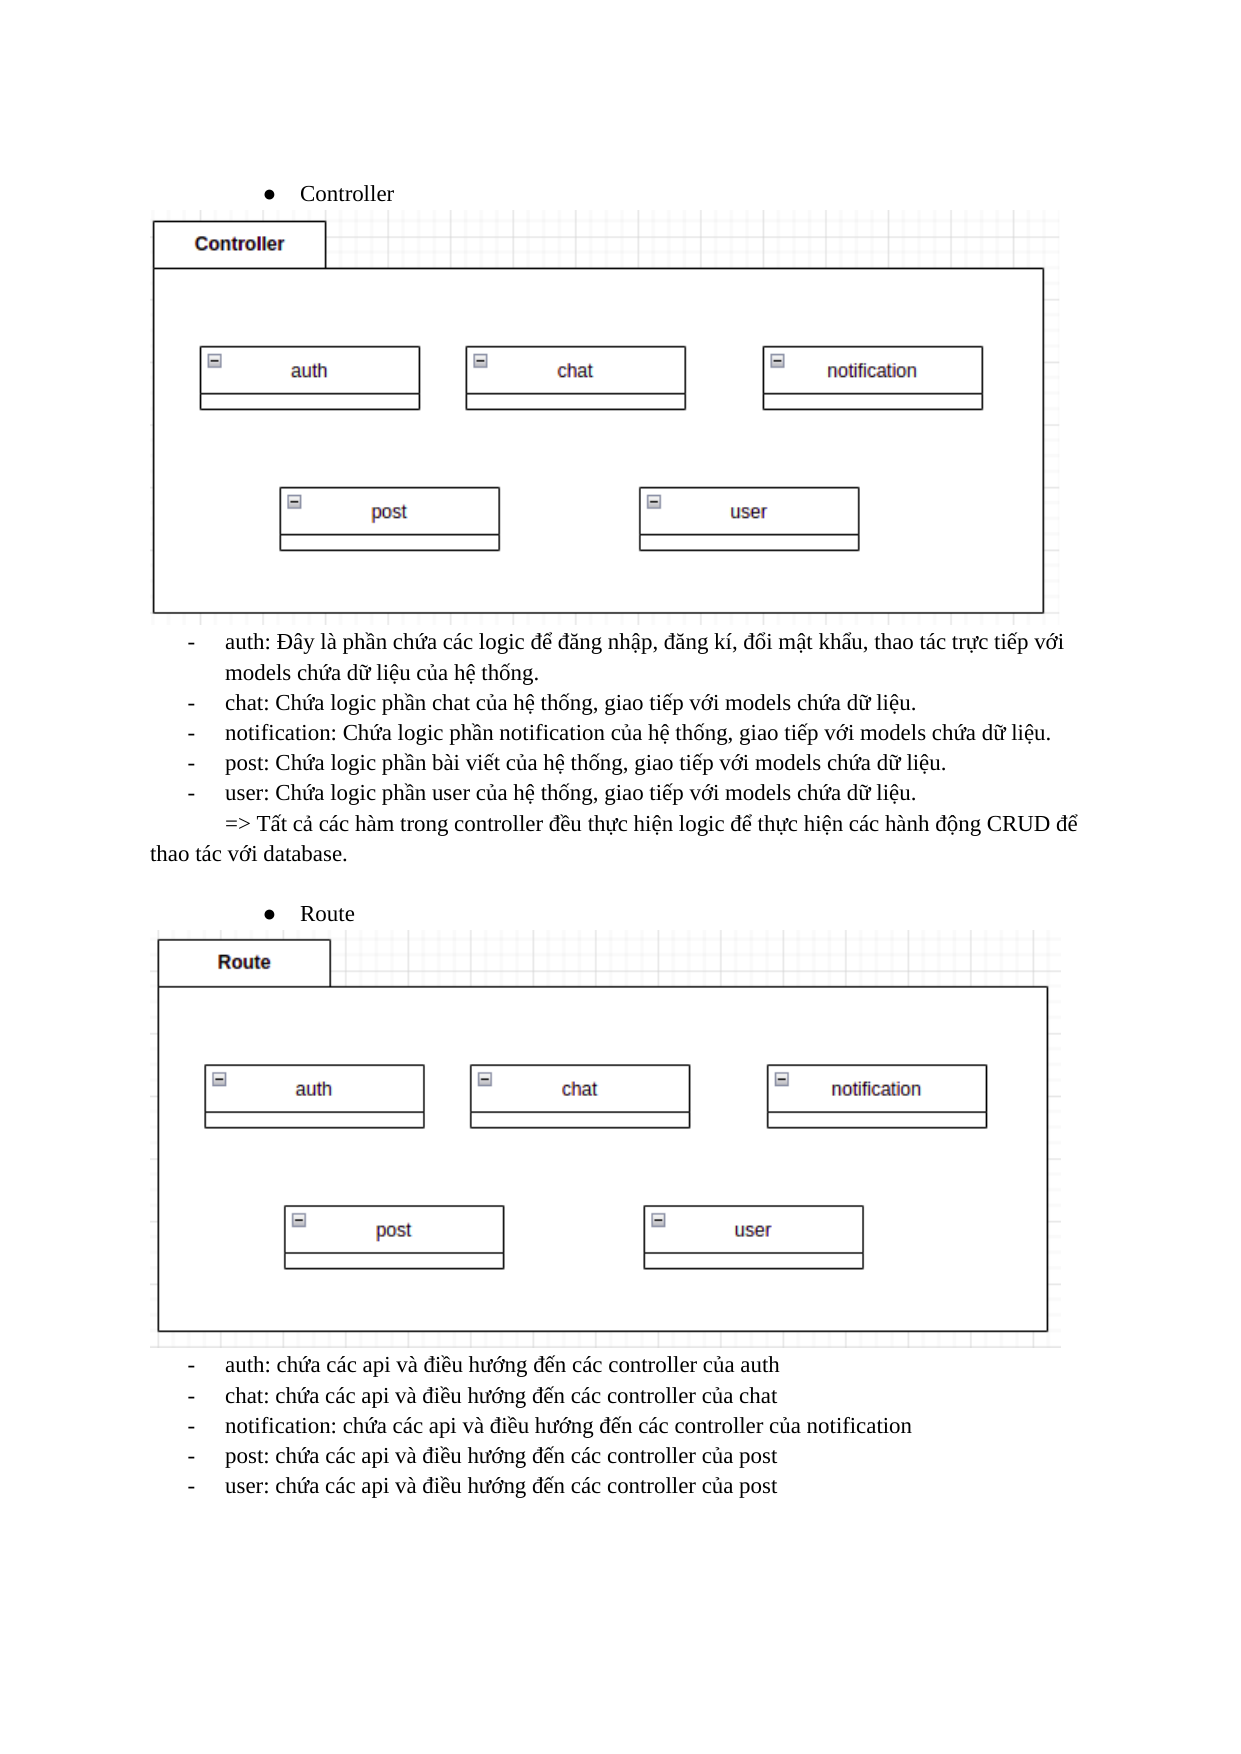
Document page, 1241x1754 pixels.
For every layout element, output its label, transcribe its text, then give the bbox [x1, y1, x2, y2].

text => Tất cả các hàm trong controller đều thực hiện logic để thực hiện các hành động CRUD để thao tác với database. [150, 809, 1090, 866]
list Route [262, 900, 1090, 927]
list chat: chứa các api và điều hướng đến các controller của chat [187, 1382, 1090, 1408]
list auth: chứa các api và điều hướng đến các controller của auth [187, 1351, 1090, 1378]
list chat: Chứa logic phần chat của hệ thống, giao tiếp với models chứa dữ liệu. [187, 689, 1090, 715]
list post: chứa các api và điều hướng đến các controller của post [187, 1442, 1090, 1468]
list user: Chứa logic phần user của hệ thống, giao tiếp với models chứa dữ liệu. [187, 779, 1090, 806]
list Controller [262, 180, 1090, 207]
list auth: Đây là phần chứa các logic để đăng nhập, đăng kí, đổi mật khẩu, thao tác trực tiếp với models chứa dữ liệu của hệ thống. [187, 628, 1090, 685]
picture [150, 930, 1061, 1348]
list notification: Chứa logic phần notification của hệ thống, giao tiếp với models chứa dữ liệu. [187, 719, 1090, 745]
list notification: chứa các api và điều hướng đến các controller của notification [187, 1412, 1090, 1438]
picture [150, 210, 1060, 625]
list user: chứa các api và điều hướng đến các controller của post [187, 1472, 1090, 1499]
list post: Chứa logic phần bài viết của hệ thống, giao tiếp với models chứa dữ liệu. [187, 749, 1090, 776]
